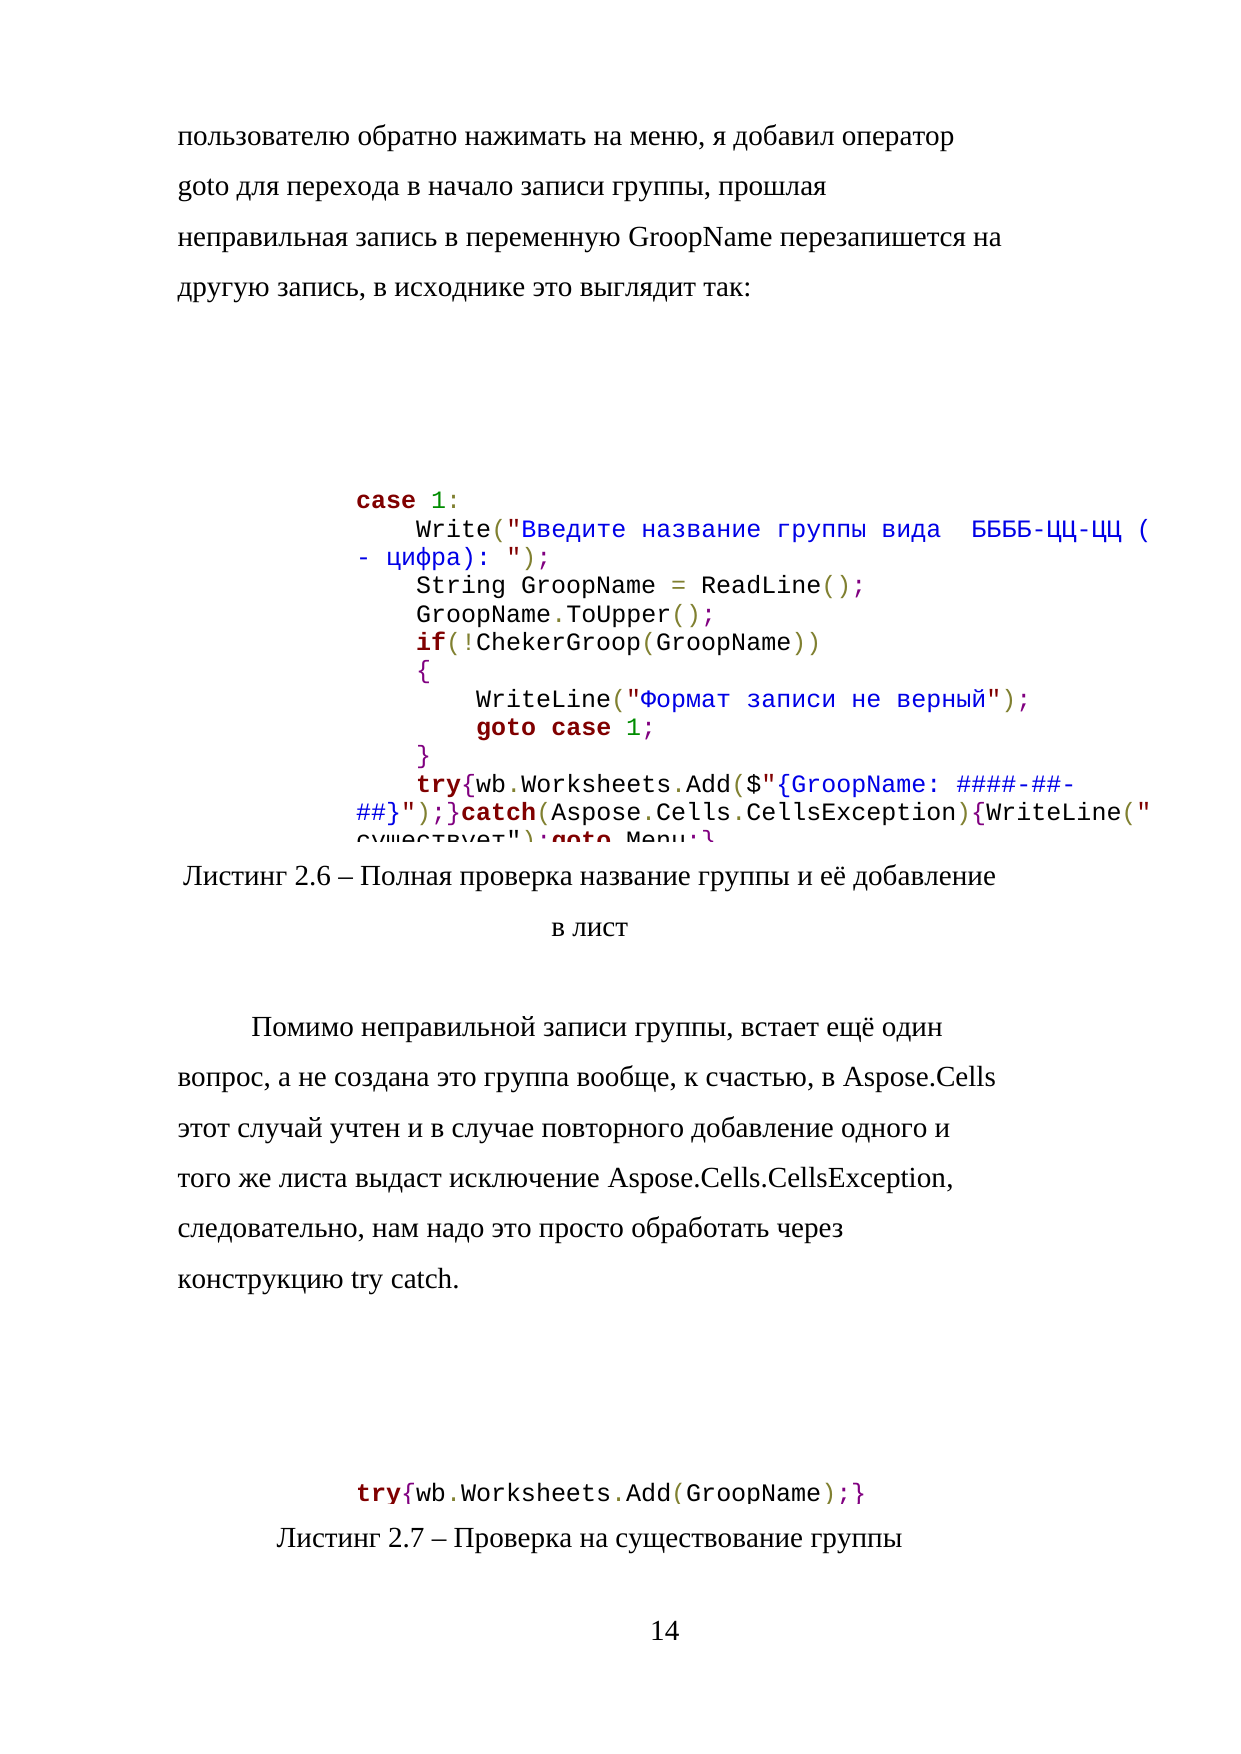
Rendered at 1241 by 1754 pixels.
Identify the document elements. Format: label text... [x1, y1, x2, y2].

text Листинг 2.6 – Полная проверка название группы и её добавление в лист [177, 858, 1002, 942]
text Листинг 2.7 – Проверка на существование группы [177, 1520, 1002, 1554]
text Помимо неправильной записи группы, встает ещё один вопрос, а не создана это группа вообще, к счастью, в Aspose.Cells этот случай учтен и в случае повторного добавление одного и того же листа выдаст исключение Aspose.Cells.CellsException, следовательно, нам надо это просто обработать через конструкцию try catch. [177, 1009, 1002, 1294]
